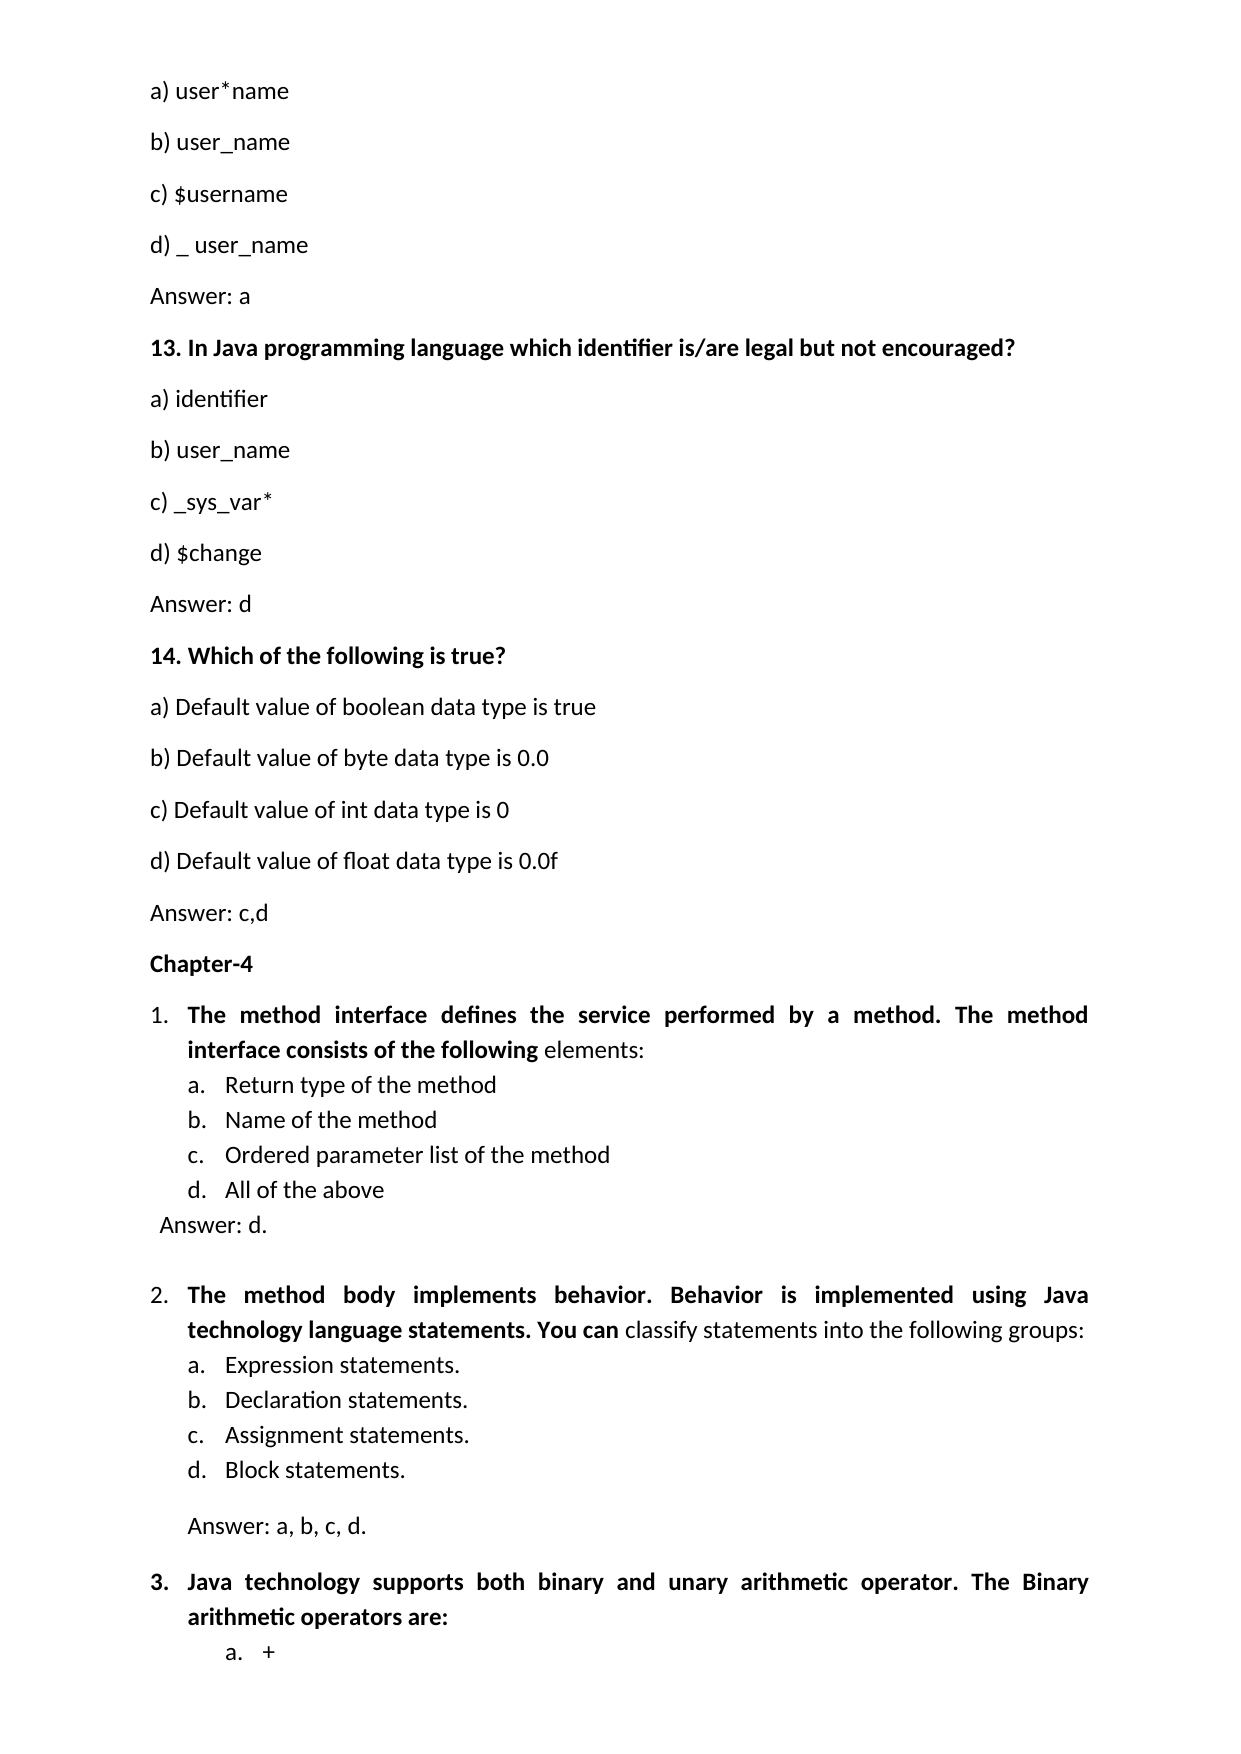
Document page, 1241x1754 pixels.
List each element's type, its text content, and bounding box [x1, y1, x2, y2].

list Declaration statements. [187, 1384, 1090, 1415]
text Answer: a, b, c, d. [187, 1510, 1090, 1541]
text a) Default value of boolean data type is true [150, 691, 1090, 722]
text d) _ user_name [150, 229, 1090, 259]
list The method interface defines the service performed by a method. The method interface consists of the following elements: [150, 999, 1090, 1065]
text Answer: a [150, 280, 1090, 311]
list All of the above [159, 1174, 1090, 1205]
list Answer: d. [159, 1209, 1090, 1240]
text 13. In Java programming language which identifier is/are legal but not encouraged? [150, 332, 1090, 362]
text c) Default value of int data type is 0 [150, 794, 1090, 824]
text Chapter-4 [150, 948, 1090, 978]
text Answer: d [150, 588, 1090, 619]
text d) $change [150, 537, 1090, 568]
list Ordered parameter list of the method [159, 1139, 1090, 1170]
list Java technology supports both binary and unary arithmetic operator. The Binary arithmetic operators are: [150, 1566, 1090, 1632]
list Block statements. [187, 1454, 1090, 1485]
list Name of the method [159, 1104, 1090, 1135]
text b) Default value of byte data type is 0.0 [150, 743, 1090, 773]
text b) user_name [150, 126, 1090, 157]
text 14. Which of the following is true? [150, 640, 1090, 670]
list Expression statements. [187, 1349, 1090, 1380]
text Answer: c,d [150, 897, 1090, 927]
list + [225, 1636, 1090, 1667]
text d) Default value of float data type is 0.0f [150, 845, 1090, 876]
list The method body implements behavior. Behavior is implemented using Java technology language statements. You can classify statements into the following groups: [150, 1279, 1090, 1345]
list Return type of the method [159, 1069, 1090, 1100]
list Assignment statements. [187, 1419, 1090, 1450]
text a) user*name [150, 75, 1090, 106]
text c) $username [150, 178, 1090, 208]
text c) _sys_var* [150, 486, 1090, 516]
text a) identifier [150, 383, 1090, 414]
text b) user_name [150, 434, 1090, 465]
